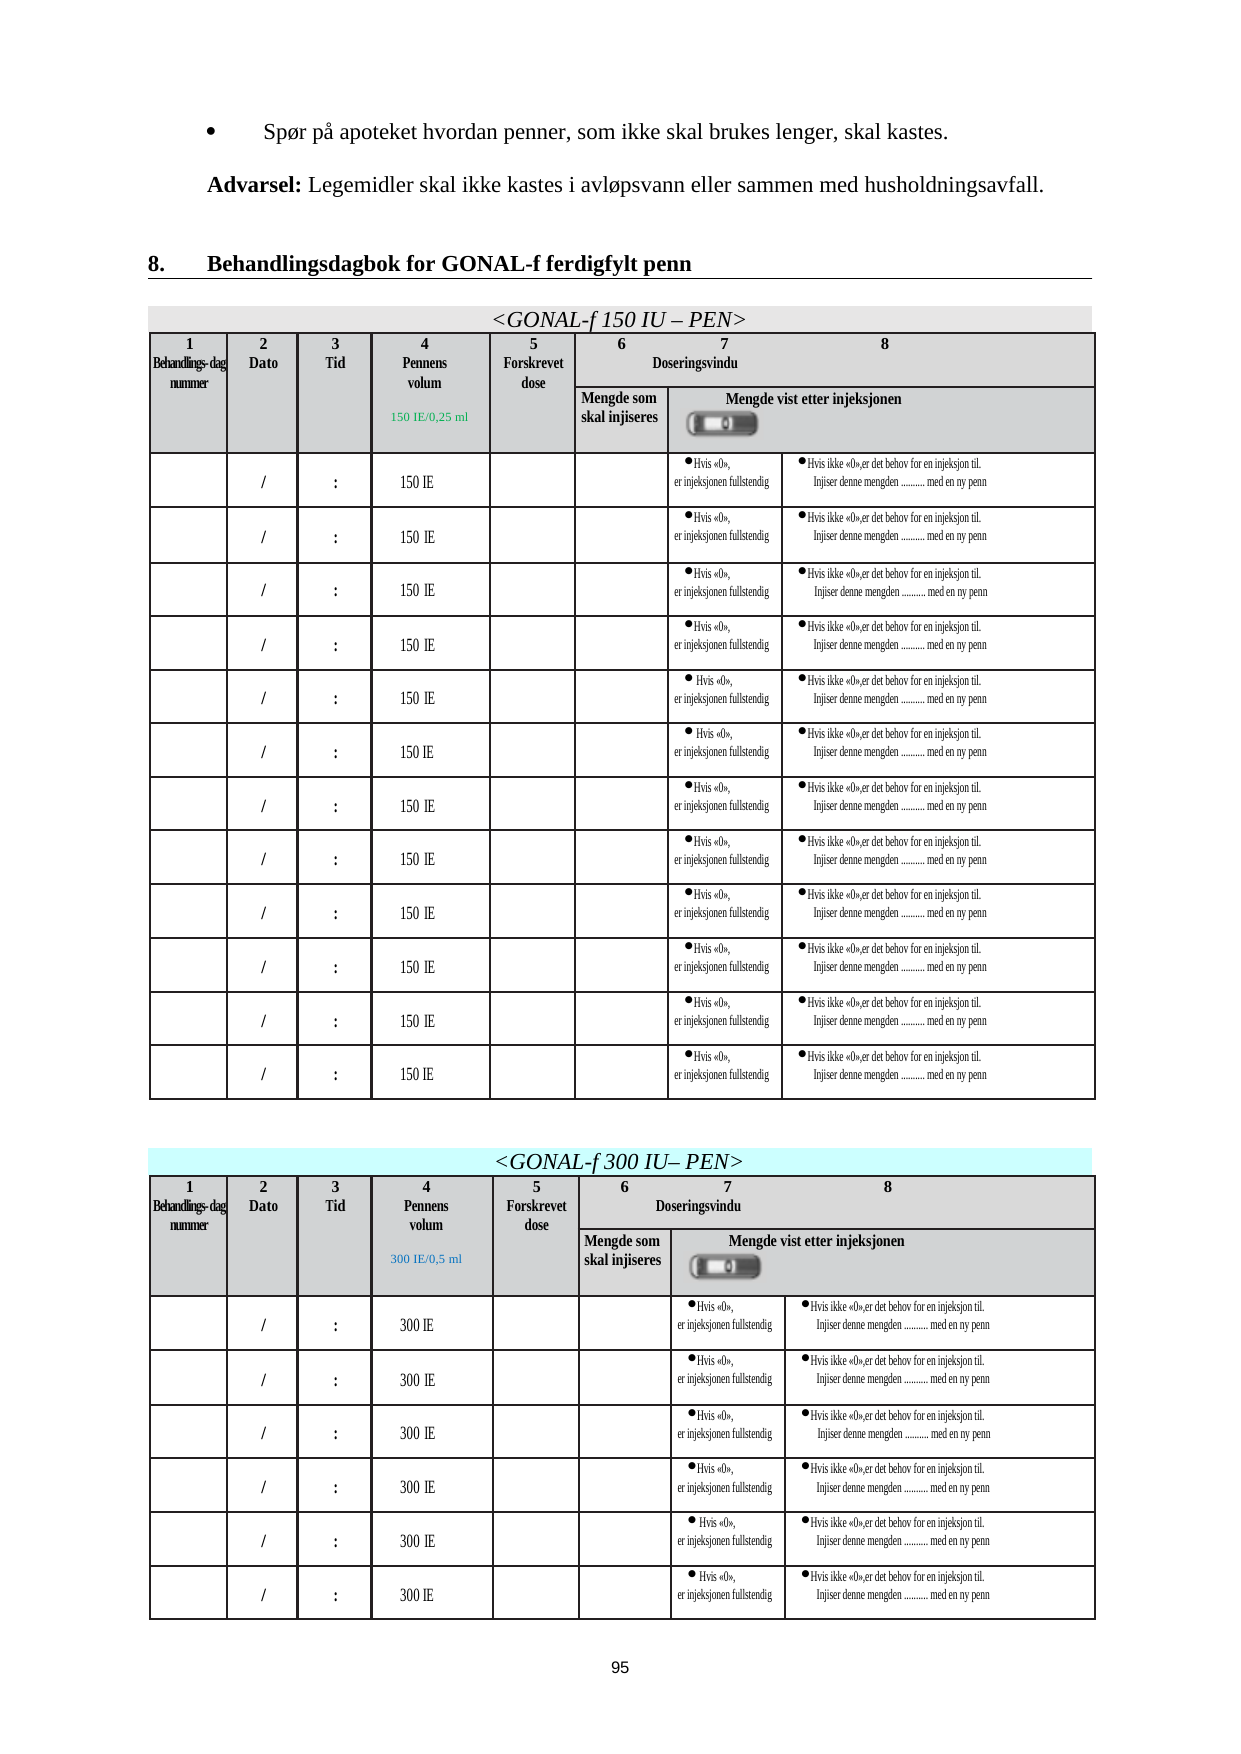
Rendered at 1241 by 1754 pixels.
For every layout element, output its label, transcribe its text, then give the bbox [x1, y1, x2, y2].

table_cell Hvis ikke «0»,er det behov for en injeksjon til. Injiser denne mengden .......... med en ny penn [786, 1351, 1094, 1404]
table_cell : [299, 939, 370, 991]
table_cell [576, 885, 667, 937]
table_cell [672, 1567, 784, 1618]
table_cell 150 IE [373, 993, 489, 1044]
table_cell / [228, 885, 296, 937]
table_cell 300 IE [373, 1513, 492, 1565]
table_cell [151, 1567, 226, 1618]
table_cell [151, 1513, 226, 1565]
picture [680, 408, 764, 440]
table_cell Hvis «0», er injeksjonen fullstendig [669, 939, 781, 991]
table_header 6 7 8 Doseringsvindu [576, 334, 1094, 386]
table_cell : [299, 1046, 370, 1098]
table_cell : [299, 778, 370, 829]
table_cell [786, 1567, 1094, 1618]
table_cell [576, 1046, 667, 1098]
table_cell Hvis «0», er injeksjonen fullstendig [669, 831, 781, 883]
table_cell Hvis «0», er injeksjonen fullstendig [672, 1406, 784, 1457]
table_header 1 Behandlings- dag nummer [151, 1177, 226, 1295]
table_header 4 Pennens volum 300 IE/0,5 ml [373, 1177, 492, 1295]
text <GONAL-f 150 IU – PEN> [148, 306, 1092, 332]
table_cell 150 IE [373, 831, 489, 883]
table_cell Hvis «0», er injeksjonen fullstendig [669, 671, 781, 722]
table_cell : [299, 1297, 370, 1349]
table_cell Hvis «0», er injeksjonen fullstendig [669, 617, 781, 668]
table_cell / [228, 939, 296, 991]
table_cell [151, 671, 226, 722]
table_header 5 Forskrevet dose [494, 1177, 578, 1295]
table_cell [491, 885, 574, 937]
table_cell Hvis «0», er injeksjonen fullstendig [672, 1513, 784, 1565]
table_cell Hvis ikke «0»,er det behov for en injeksjon til. Injiser denne mengden .......... med en ny penn [786, 1406, 1094, 1457]
table_cell / [228, 1459, 296, 1511]
table_cell [491, 617, 574, 668]
table_header 5 Forskrevet dose [491, 334, 574, 452]
table_cell Hvis ikke «0»,er det behov for en injeksjon til. Injiser denne mengden .......... med en ny penn [783, 617, 1094, 668]
table_cell / [228, 1297, 296, 1349]
table_cell [580, 1513, 670, 1565]
table_cell Hvis ikke «0»,er det behov for en injeksjon til. Injiser denne mengden .......... med en ny penn [783, 454, 1094, 506]
table_cell Hvis «0», er injeksjonen fullstendig [669, 564, 781, 615]
table_cell [494, 1351, 578, 1404]
text 8. Behandlingsdagbok for GONAL-f ferdigfylt penn [148, 250, 1092, 278]
table_cell [491, 831, 574, 883]
table_cell 300 IE [373, 1297, 492, 1349]
table_cell : [299, 724, 370, 776]
table_cell : [299, 1351, 370, 1404]
table_cell Hvis «0», er injeksjonen fullstendig [672, 1459, 784, 1511]
table_cell Mengde vist etter injeksjonen [669, 388, 1094, 452]
table_cell : [299, 671, 370, 722]
list Spør på apoteket hvordan penner, som ikke skal brukes lenger, skal kastes. [207, 118, 1092, 144]
table_cell [580, 1459, 670, 1511]
table_cell Hvis «0», er injeksjonen fullstendig [669, 508, 781, 562]
table_cell [576, 617, 667, 668]
table_cell [494, 1567, 578, 1618]
table_cell 150 IE [373, 1046, 489, 1098]
table_cell / [228, 993, 296, 1044]
table_cell Hvis ikke «0»,er det behov for en injeksjon til. Injiser denne mengden .......... med en ny penn [783, 885, 1094, 937]
table_cell Hvis «0», er injeksjonen fullstendig [669, 993, 781, 1044]
table_cell [151, 778, 226, 829]
table_cell Hvis ikke «0»,er det behov for en injeksjon til. Injiser denne mengden .......... med en ny penn [783, 671, 1094, 722]
table_cell Hvis «0», er injeksjonen fullstendig [669, 724, 781, 776]
table_cell [151, 1351, 226, 1404]
table_cell 150 IE [373, 454, 489, 506]
table_cell [494, 1459, 578, 1511]
table_cell : [299, 508, 370, 562]
table_cell [576, 508, 667, 562]
table_cell Mengde som skal injiseres [580, 1230, 670, 1295]
table_cell Hvis ikke «0»,er det behov for en injeksjon til. Injiser denne mengden .......... med en ny penn [783, 778, 1094, 829]
table_cell [576, 671, 667, 722]
table_cell / [228, 831, 296, 883]
table_cell [151, 885, 226, 937]
table_cell / [228, 1046, 296, 1098]
table_cell : [299, 1459, 370, 1511]
table_cell [494, 1406, 578, 1457]
table_cell Hvis ikke «0»,er det behov for en injeksjon til. Injiser denne mengden .......... med en ny penn [783, 1046, 1094, 1098]
table_cell Hvis «0», er injeksjonen fullstendig [669, 1046, 781, 1098]
table_cell Hvis «0», er injeksjonen fullstendig [669, 885, 781, 937]
table_cell [580, 1351, 670, 1404]
table_cell 150 IE [373, 885, 489, 937]
table_cell [580, 1406, 670, 1457]
table_cell / [228, 564, 296, 615]
table_cell : [299, 885, 370, 937]
table_header 2 Dato [228, 1177, 296, 1295]
table_cell [576, 831, 667, 883]
table_cell : [299, 617, 370, 668]
table_cell Hvis ikke «0»,er det behov for en injeksjon til. Injiser denne mengden .......... med en ny penn [783, 939, 1094, 991]
table_header 2 Dato [228, 334, 296, 452]
table_header 1 Behandlings- dag nummer [151, 334, 226, 452]
table_cell [151, 508, 226, 562]
table_cell / [228, 617, 296, 668]
table_header 3 Tid [299, 334, 370, 452]
table_cell / [228, 1406, 296, 1457]
table_cell Hvis ikke «0»,er det behov for en injeksjon til. Injiser denne mengden .......... med en ny penn [783, 831, 1094, 883]
table_cell [151, 993, 226, 1044]
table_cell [786, 1513, 1094, 1565]
table_header 4 Pennens volum 150 IE/0,25 ml [373, 334, 489, 452]
table_cell 150 IE [373, 508, 489, 562]
table_cell [491, 1046, 574, 1098]
table_cell : [299, 831, 370, 883]
table_cell [491, 778, 574, 829]
table_cell Hvis ikke «0»,er det behov for en injeksjon til. Injiser denne mengden .......... med en ny penn [786, 1297, 1094, 1349]
table_cell / [228, 724, 296, 776]
table_cell 300 IE [373, 1459, 492, 1511]
table_cell / [228, 508, 296, 562]
table_cell [491, 508, 574, 562]
table_cell [491, 564, 574, 615]
table_cell [576, 724, 667, 776]
table_cell : [299, 1406, 370, 1457]
table_cell Hvis «0», er injeksjonen fullstendig [672, 1351, 784, 1404]
table_cell : [299, 564, 370, 615]
table_header 6 7 8 Doseringsvindu [580, 1177, 1094, 1228]
table_cell [576, 993, 667, 1044]
table_cell [151, 724, 226, 776]
table_cell Hvis ikke «0»,er det behov for en injeksjon til. Injiser denne mengden .......... med en ny penn [786, 1459, 1094, 1511]
table_cell 150 IE [373, 778, 489, 829]
table_cell [494, 1297, 578, 1349]
table_cell [580, 1567, 670, 1618]
table_cell Mengde som skal injiseres [576, 388, 667, 452]
table_cell [580, 1297, 670, 1349]
table_cell / [228, 1567, 296, 1618]
table_cell [151, 454, 226, 506]
table_cell / [228, 778, 296, 829]
table_cell [576, 778, 667, 829]
table_cell / [228, 1351, 296, 1404]
table_cell Hvis ikke «0»,er det behov for en injeksjon til. Injiser denne mengden .......... med en ny penn [783, 564, 1094, 615]
table_cell [491, 671, 574, 722]
table_cell [491, 939, 574, 991]
table_cell 150 IE [373, 564, 489, 615]
table_cell Hvis ikke «0»,er det behov for en injeksjon til. Injiser denne mengden .......... med en ny penn [783, 508, 1094, 562]
table_cell [151, 831, 226, 883]
table_cell [151, 564, 226, 615]
table_cell Hvis «0», er injeksjonen fullstendig [669, 778, 781, 829]
table_cell [151, 1459, 226, 1511]
table_cell [491, 454, 574, 506]
table_cell 150 IE [373, 617, 489, 668]
table_cell [151, 617, 226, 668]
table_cell Mengde vist etter injeksjonen [672, 1230, 1094, 1295]
table_cell Hvis «0», er injeksjonen fullstendig [672, 1297, 784, 1349]
table_header 3 Tid [299, 1177, 370, 1295]
table_cell / [228, 671, 296, 722]
table_cell [576, 939, 667, 991]
table_cell [491, 724, 574, 776]
table_cell [576, 454, 667, 506]
table_cell 300 IE [373, 1406, 492, 1457]
table_cell / [228, 454, 296, 506]
table_cell 150 IE [373, 939, 489, 991]
table_cell 300 IE [373, 1567, 492, 1618]
table_cell 150 IE [373, 671, 489, 722]
table_cell [494, 1513, 578, 1565]
table_cell : [299, 1513, 370, 1565]
table_cell 150 IE [373, 724, 489, 776]
table_cell 300 IE [373, 1351, 492, 1404]
text Advarsel: Legemidler skal ikke kastes i avløpsvann eller sammen med husholdningsavfall. [148, 171, 1092, 197]
table_cell / [228, 1513, 296, 1565]
table_cell [151, 939, 226, 991]
picture [683, 1251, 767, 1283]
table_cell : [299, 454, 370, 506]
table_cell Hvis ikke «0»,er det behov for en injeksjon til. Injiser denne mengden .......... med en ny penn [783, 724, 1094, 776]
text <GONAL-f 300 IU– PEN> [148, 1148, 1092, 1175]
table_cell [491, 993, 574, 1044]
table_cell Hvis «0», er injeksjonen fullstendig [669, 454, 781, 506]
table_cell [151, 1406, 226, 1457]
table_cell : [299, 993, 370, 1044]
table_cell [151, 1046, 226, 1098]
table_cell : [299, 1567, 370, 1618]
table_cell [576, 564, 667, 615]
table_cell [151, 1297, 226, 1349]
table_cell Hvis ikke «0»,er det behov for en injeksjon til. Injiser denne mengden .......... med en ny penn [783, 993, 1094, 1044]
